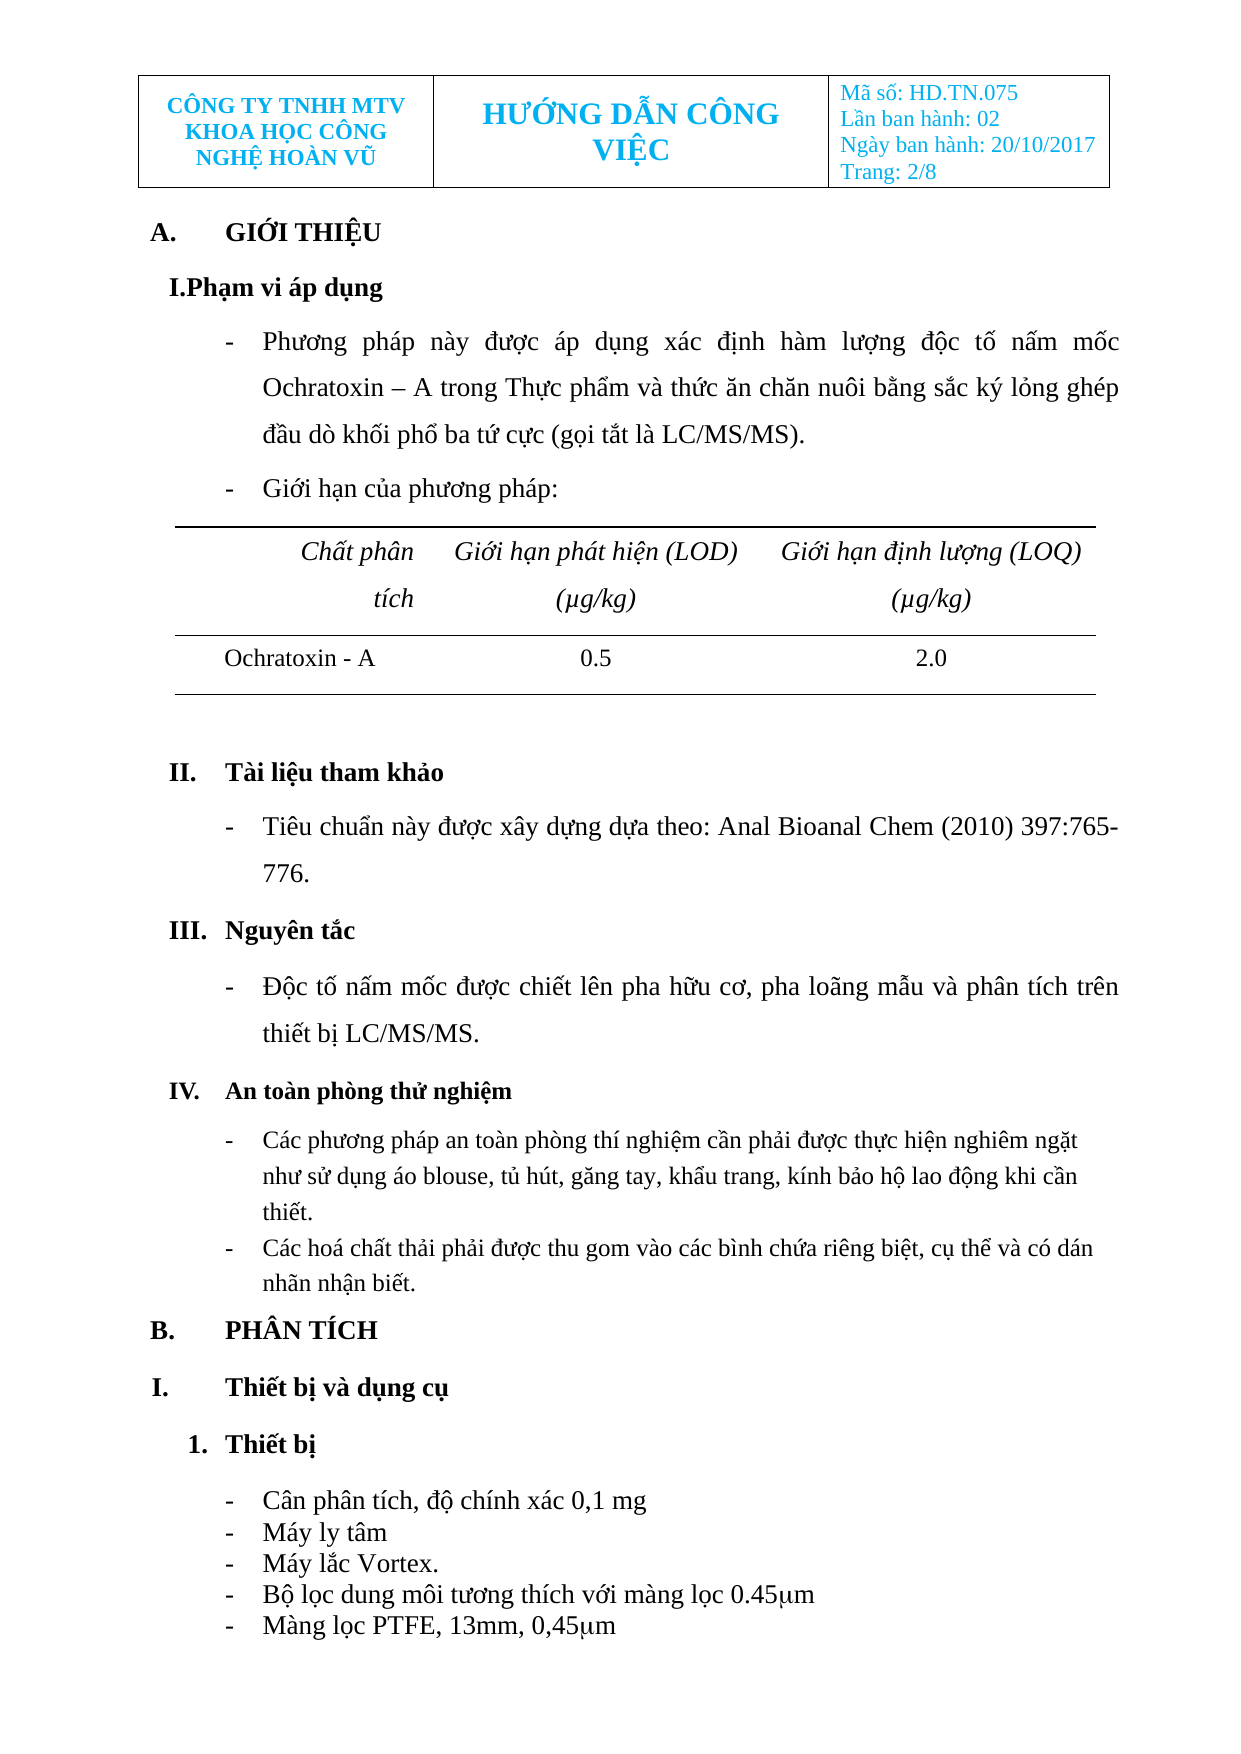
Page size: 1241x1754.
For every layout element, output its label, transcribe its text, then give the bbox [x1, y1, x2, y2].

table_cell 0.5 [425, 636, 766, 694]
table_header Giới hạn định lượng (LOQ) (µg/kg) [766, 528, 1096, 634]
list Các phương pháp an toàn phòng thí nghiệm cần phải được thực hiện nghiêm ngặt như sử dụng áo blouse, tủ hút, găng tay, khẩu trang, kính bảo hộ lao động khi cần thiết. [225, 1125, 1120, 1225]
subtitle Máy ly tâm [225, 1516, 1120, 1547]
list Tiêu chuẩn này được xây dựng dựa theo: Anal Bioanal Chem (2010) 397:765-776. [225, 811, 1120, 888]
list Phương pháp này được áp dụng xác định hàm lượng độc tố nấm mốc Ochratoxin – A trong Thực phẩm và thức ăn chăn nuôi bằng sắc ký lỏng ghép đầu dò khối phổ ba tứ cực (gọi tắt là LC/MS/MS). [225, 325, 1120, 449]
picture [920, 164, 924, 174]
table_header Giới hạn phát hiện (LOD) (µg/kg) [425, 528, 766, 634]
list Bộ lọc dung môi tương thích với màng lọc 0.45m [225, 1578, 1120, 1609]
subtitle An toàn phòng thử nghiệm [169, 1076, 1120, 1105]
table_header Chất phân tích [175, 528, 425, 634]
list Độc tố nấm mốc được chiết lên pha hữu cơ, pha loãng mẫu và phân tích trên thiết bị LC/MS/MS. [225, 971, 1120, 1048]
table_cell 2.0 [766, 636, 1096, 694]
list PHÂN TÍCH [150, 1314, 1120, 1346]
list Giới hạn của phương pháp: [225, 472, 1120, 503]
subtitle Phạm vi áp dụng [169, 271, 1120, 302]
list Các hoá chất thải phải được thu gom vào các bình chứa riêng biệt, cụ thể và có dán nhãn nhận biết. [225, 1233, 1120, 1297]
list Thiết bị [187, 1428, 1120, 1459]
list Thiết bị và dụng cụ [169, 1371, 1120, 1402]
picture [1000, 87, 1005, 95]
list Nguyên tắc [169, 914, 1120, 945]
subtitle GIỚI THIỆU [150, 216, 1120, 248]
table_cell Ochratoxin - A [175, 636, 425, 694]
list Máy lắc Vortex. [225, 1547, 1120, 1578]
list Cân phân tích, độ chính xác 0,1 mg [225, 1484, 1120, 1516]
list Màng lọc PTFE, 13mm, 0,45m [225, 1609, 1120, 1640]
subtitle Tài liệu tham khảo [169, 756, 1120, 787]
